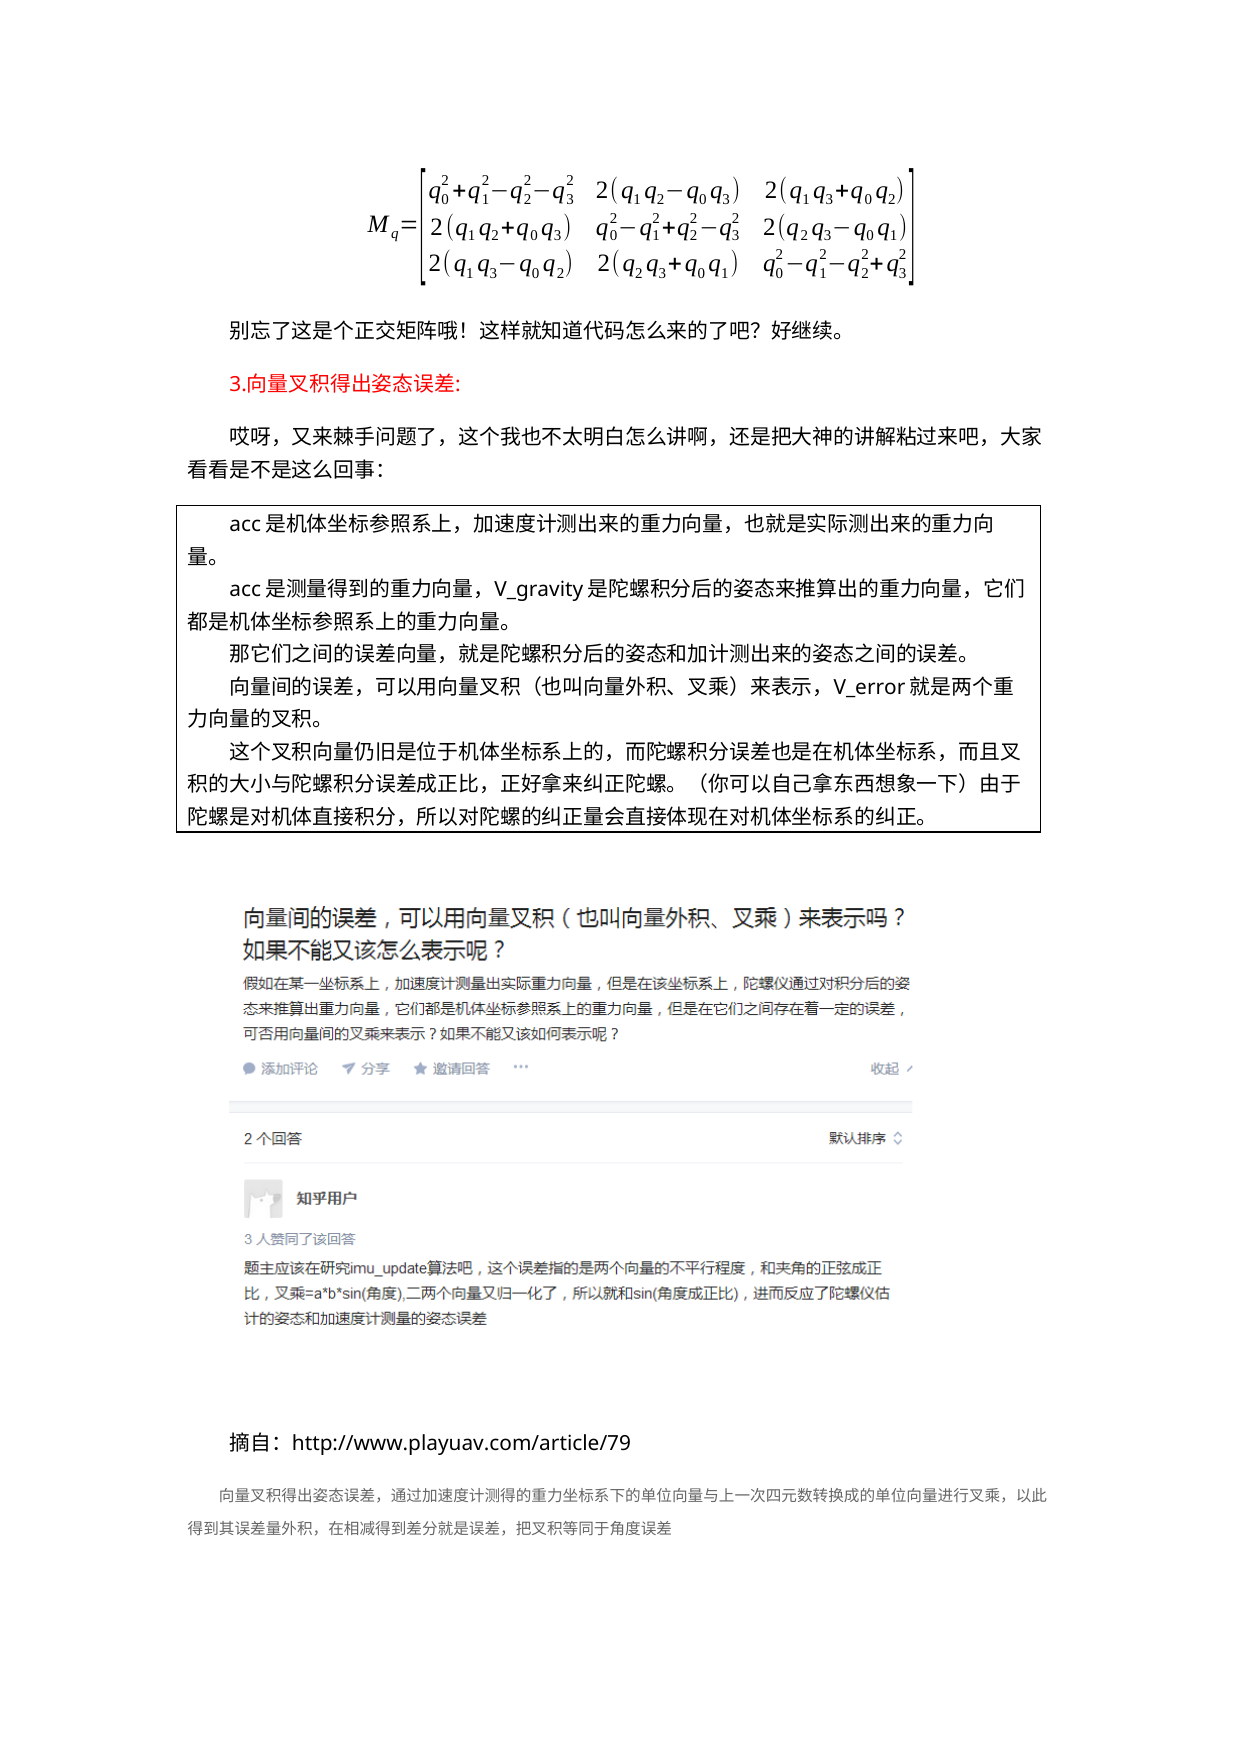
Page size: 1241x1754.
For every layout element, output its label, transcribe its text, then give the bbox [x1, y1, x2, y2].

text 哎呀，又来棘手问题了，这个我也不太明白怎么讲啊，还是把大神的讲解粘过来吧，大家看看是不是这么回事： [187, 419, 1053, 484]
text 向量叉积得出姿态误差，通过加速度计测得的重力坐标系下的单位向量与上一次四元数转换成的单位向量进行叉乘，以此得到其误差量外积，在相减得到差分就是误差，把叉积等同于角度误差 [187, 1479, 1053, 1544]
picture [229, 896, 913, 1340]
table_header acc是机体坐标参照系上，加速度计测出来的重力向量，也就是实际测出来的重力向量。 acc是测量得到的重力向量，V_gravity是陀螺积分后的姿态来推算出的重力向量，它们都是机体坐标参照系上的重力向量。 那它们之间的误差向量，就是陀螺积分后的姿态和加计测出来的姿态之间的误差。 向量间的误差，可以用向量叉积（也叫向量外积、叉乘）来表示，V_error就是两个重力向量的叉积。 这个叉积向量仍旧是位于机体坐标系上的，而陀螺积分误差也是在机体坐标系，而且叉积的大小与陀螺积分误差成正比，正好拿来纠正陀螺。（你可以自己拿东西想象一下）由于陀螺是对机体直接积分，所以对陀螺的纠正量会直接体现在对机体坐标系的纠正。 [177, 506, 1040, 831]
text 别忘了这是个正交矩阵哦！这样就知道代码怎么来的了吧？好继续。 [187, 313, 1053, 345]
text 摘自：http://www.playuav.com/article/79 [187, 1425, 1053, 1458]
text 3.向量叉积得出姿态误差: [187, 366, 1053, 399]
